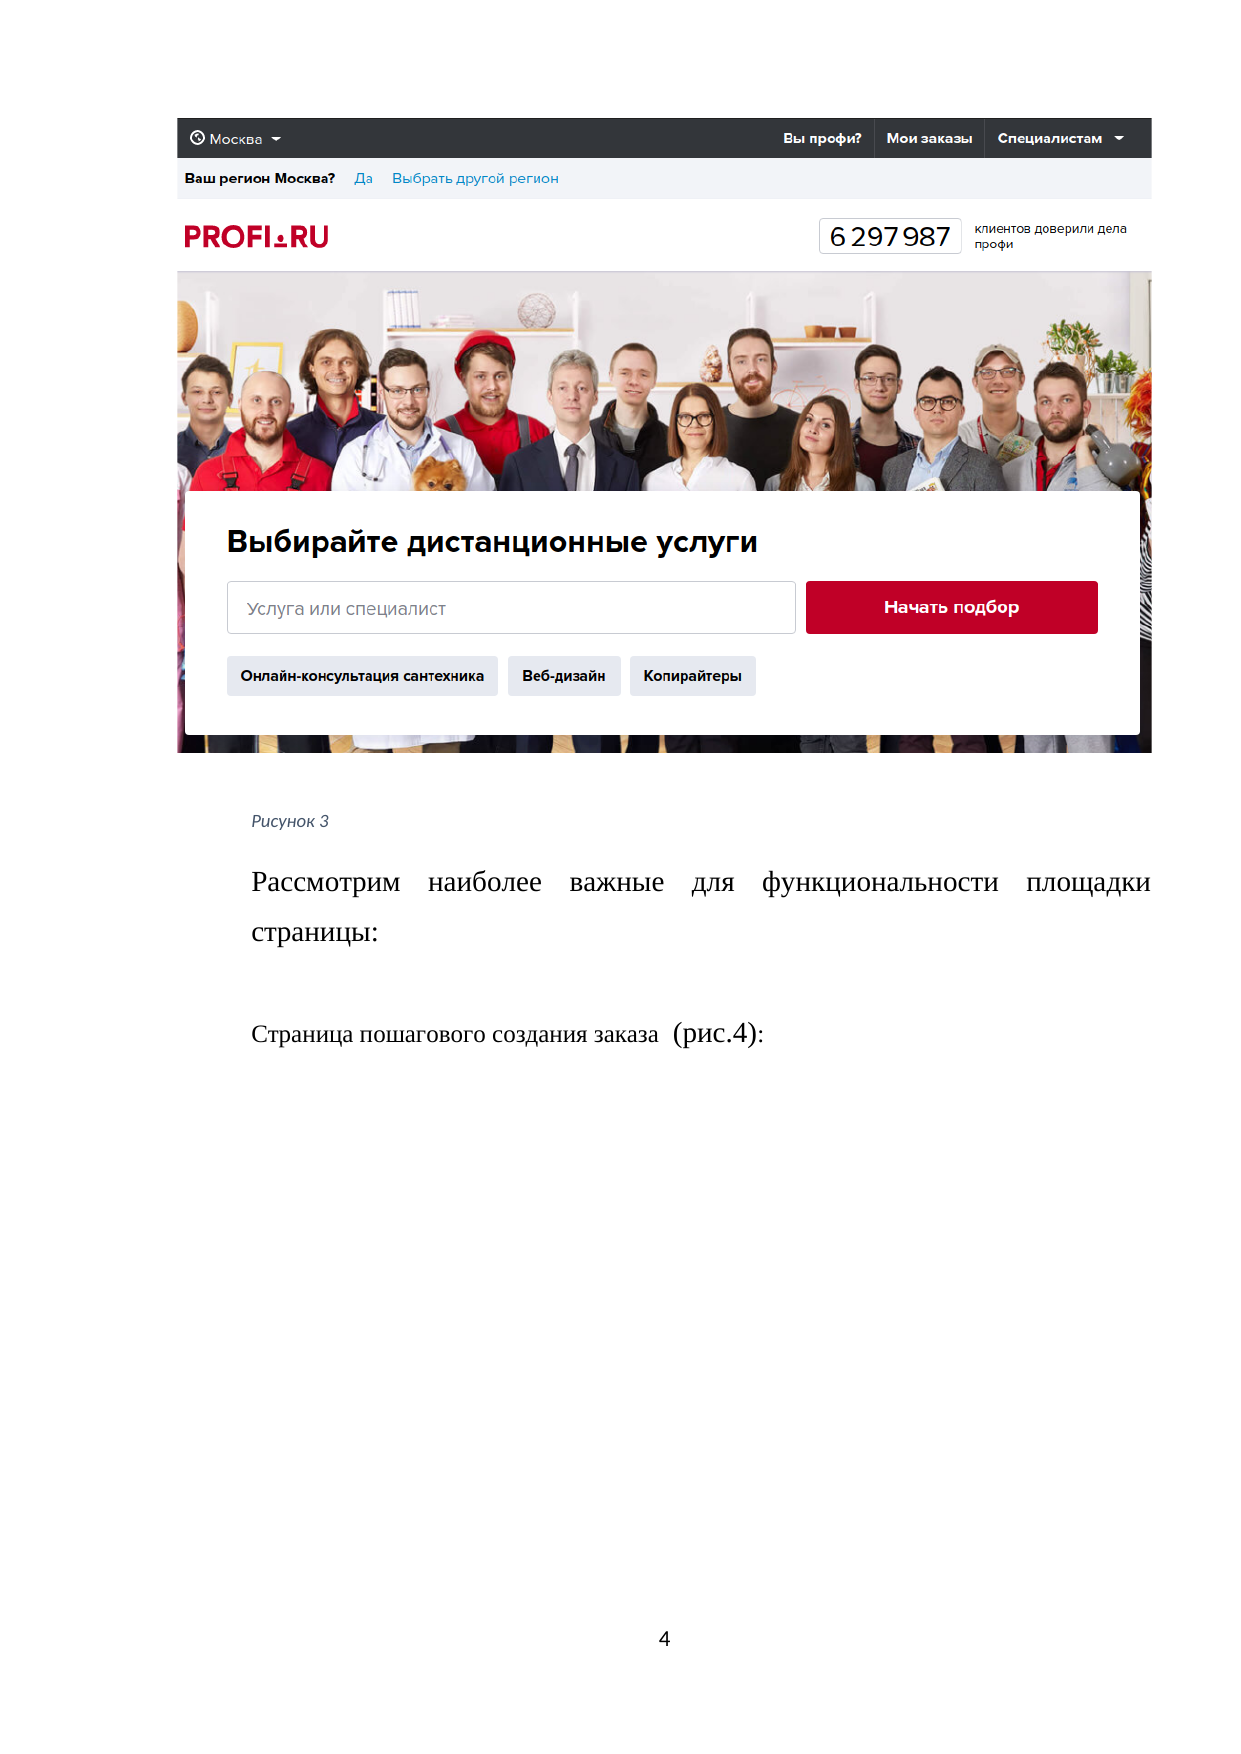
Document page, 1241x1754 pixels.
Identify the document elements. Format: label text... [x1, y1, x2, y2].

text Рассмотрим наиболее важные для функциональности площадки страницы: [251, 864, 1152, 948]
text Страница пошагового создания заказа (рис.4): [177, 1015, 1152, 1048]
picture [177, 118, 1152, 753]
text Рисунок 3 [177, 809, 1152, 832]
